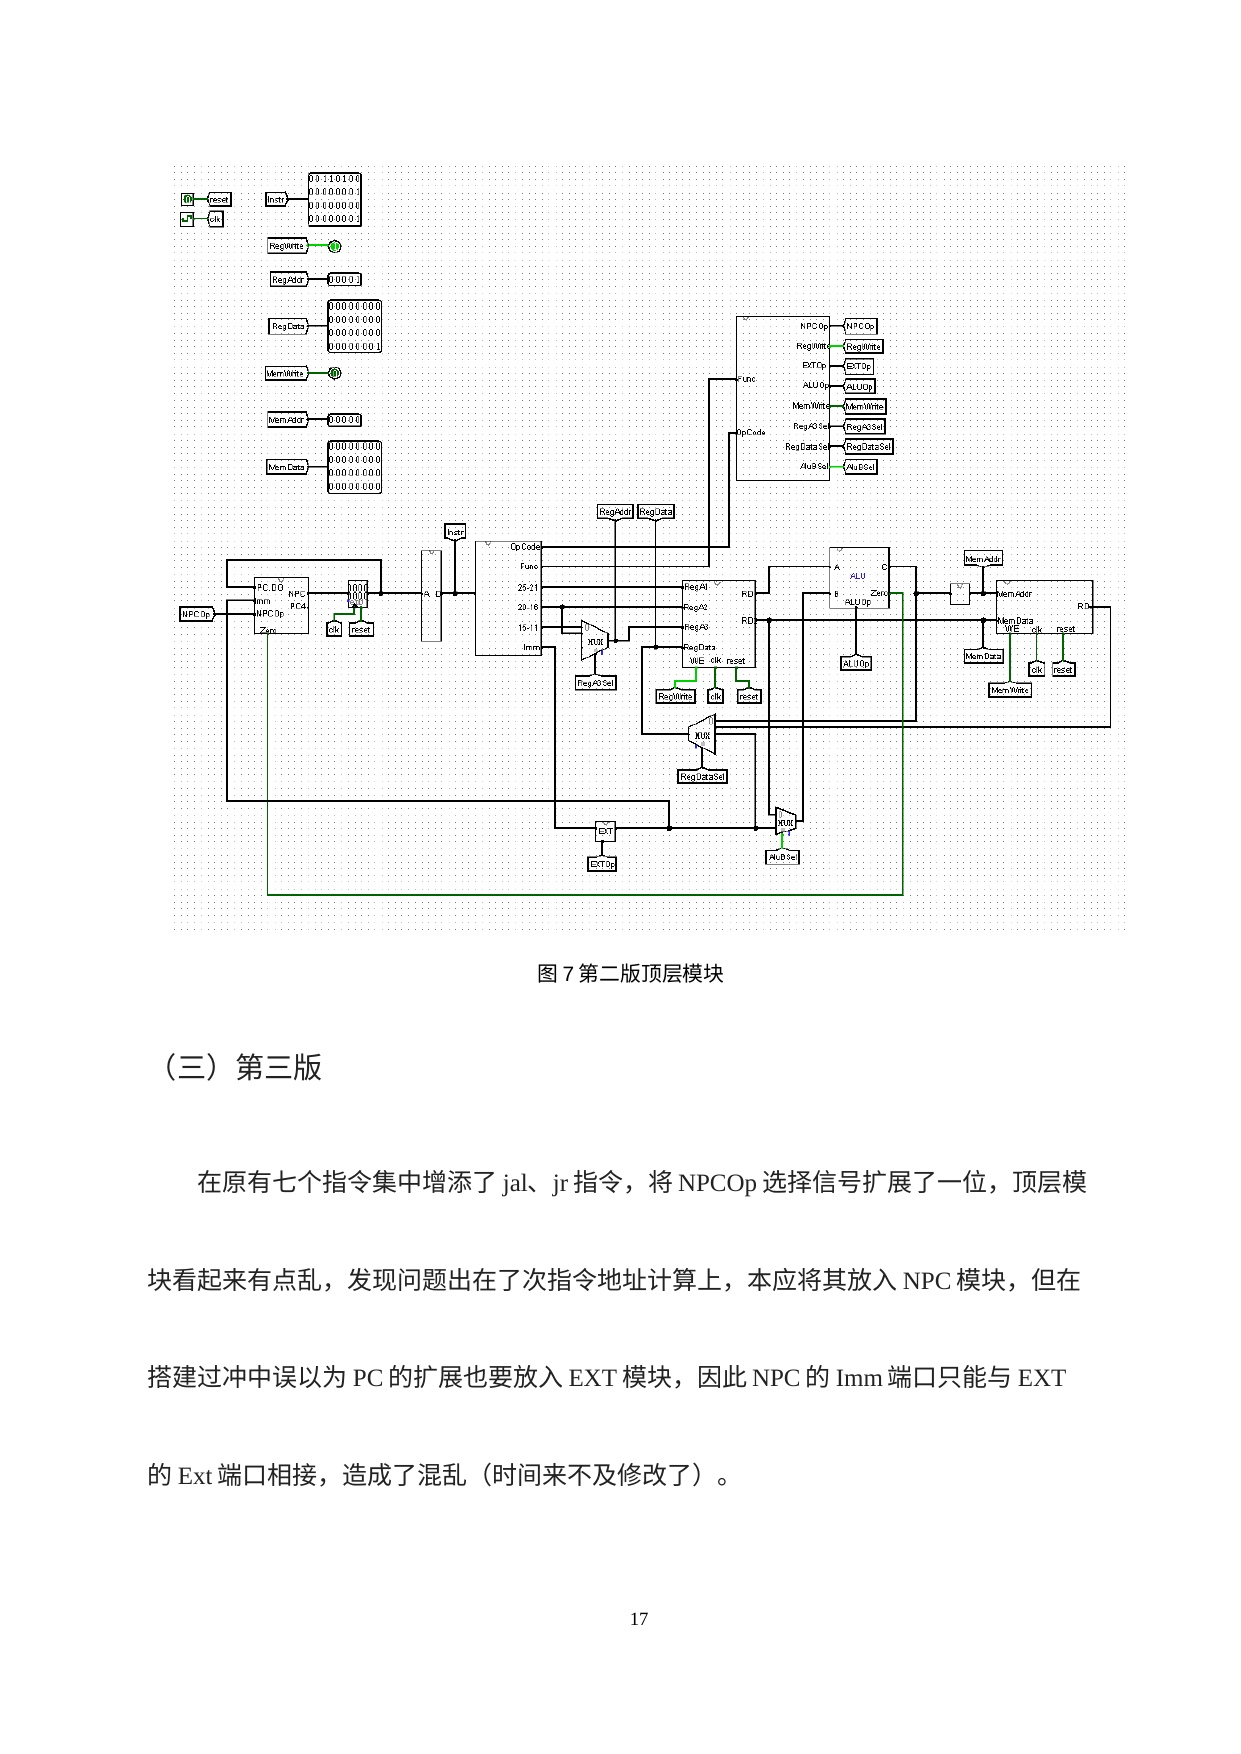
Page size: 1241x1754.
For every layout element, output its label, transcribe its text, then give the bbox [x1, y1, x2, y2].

text 图 7 第二版顶层模块 [148, 956, 1093, 989]
list 在原有七个指令集中增添了jal、jr指令，将NPCOp选择信号扩展了一位，顶层模块看起来有点乱，发现问题出在了次指令地址计算上，本应将其放入NPC模块，但在搭建过冲中误以为PC的扩展也要放入EXT模块，因此NPC的Imm端口只能与EXT的Ext端口相接，造成了混乱（时间来不及修改了）。 [148, 1148, 1093, 1506]
list （三）第三版 [148, 1033, 1093, 1098]
picture [168, 162, 1127, 931]
